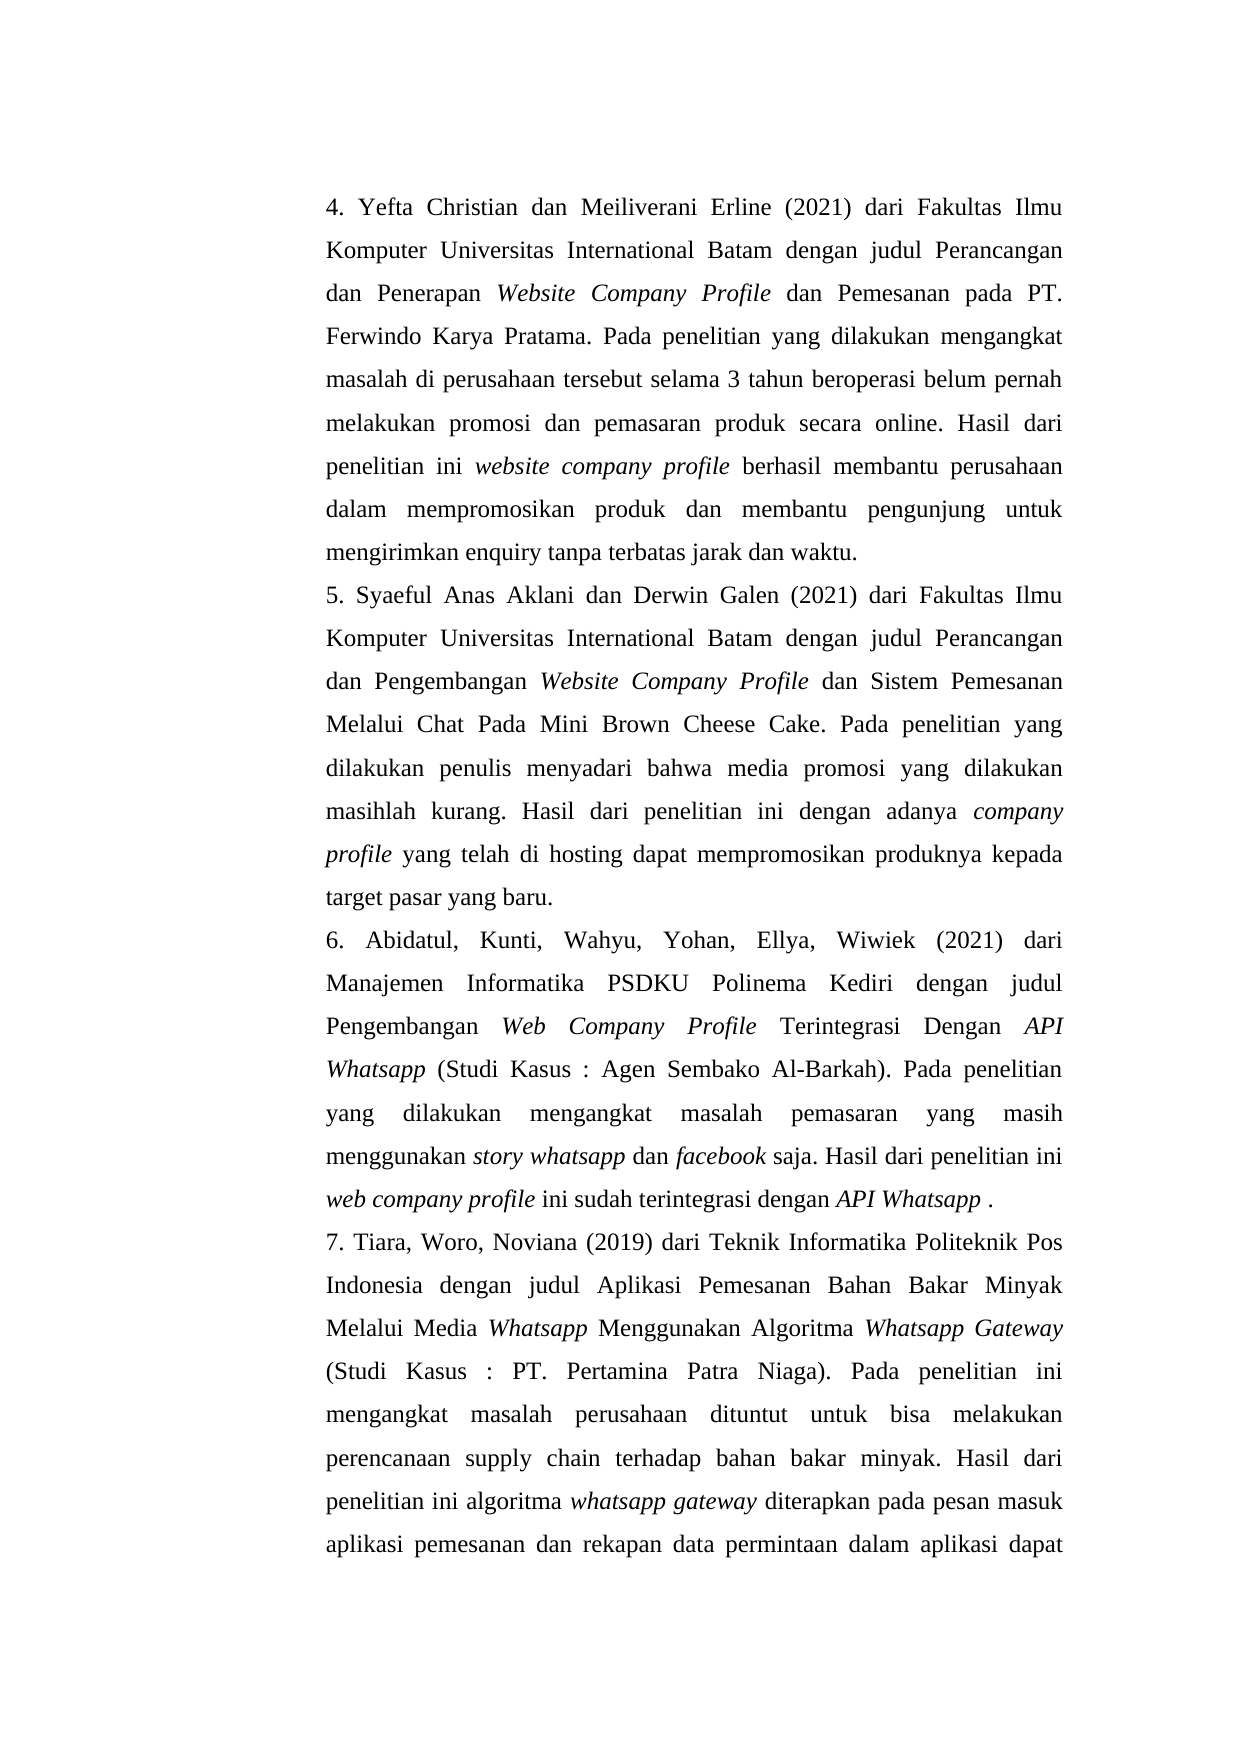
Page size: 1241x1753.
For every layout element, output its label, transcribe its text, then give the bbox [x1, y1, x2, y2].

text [326, 1227, 1063, 1558]
text 5. Syaeful Anas Aklani dan Derwin Galen (2021) dari Fakultas Ilmu Komputer Universitas International Batam dengan judul Perancangan dan Pengembangan Website Company Profile dan Sistem Pemesanan Melalui Chat Pada Mini Brown Cheese Cake. Pada penelitian yang dilakukan penulis menyadari bahwa media promosi yang dilakukan masihlah kurang. Hasil dari penelitian ini dengan adanya company profile yang telah di hosting dapat mempromosikan produknya kepada target pasar yang baru. [326, 580, 1063, 911]
text 6. Abidatul, Kunti, Wahyu, Yohan, Ellya, Wiwiek (2021) dari Manajemen Informatika PSDKU Polinema Kediri dengan judul Pengembangan Web Company Profile Terintegrasi Dengan API Whatsapp (Studi Kasus : Agen Sembako Al-Barkah). Pada penelitian yang dilakukan mengangkat masalah pemasaran yang masih menggunakan story whatsapp dan facebook saja. Hasil dari penelitian ini web company profile ini sudah terintegrasi dengan API Whatsapp . [326, 925, 1063, 1213]
text 4. Yefta Christian dan Meiliverani Erline (2021) dari Fakultas Ilmu Komputer Universitas International Batam dengan judul Perancangan dan Penerapan Website Company Profile dan Pemesanan pada PT. Ferwindo Karya Pratama. Pada penelitian yang dilakukan mengangkat masalah di perusahaan tersebut selama 3 tahun beroperasi belum pernah melakukan promosi dan pemasaran produk secara online. Hasil dari penelitian ini website company profile berhasil membantu perusahaan dalam mempromosikan produk dan membantu pengunjung untuk mengirimkan enquiry tanpa terbatas jarak dan waktu. [326, 192, 1063, 566]
